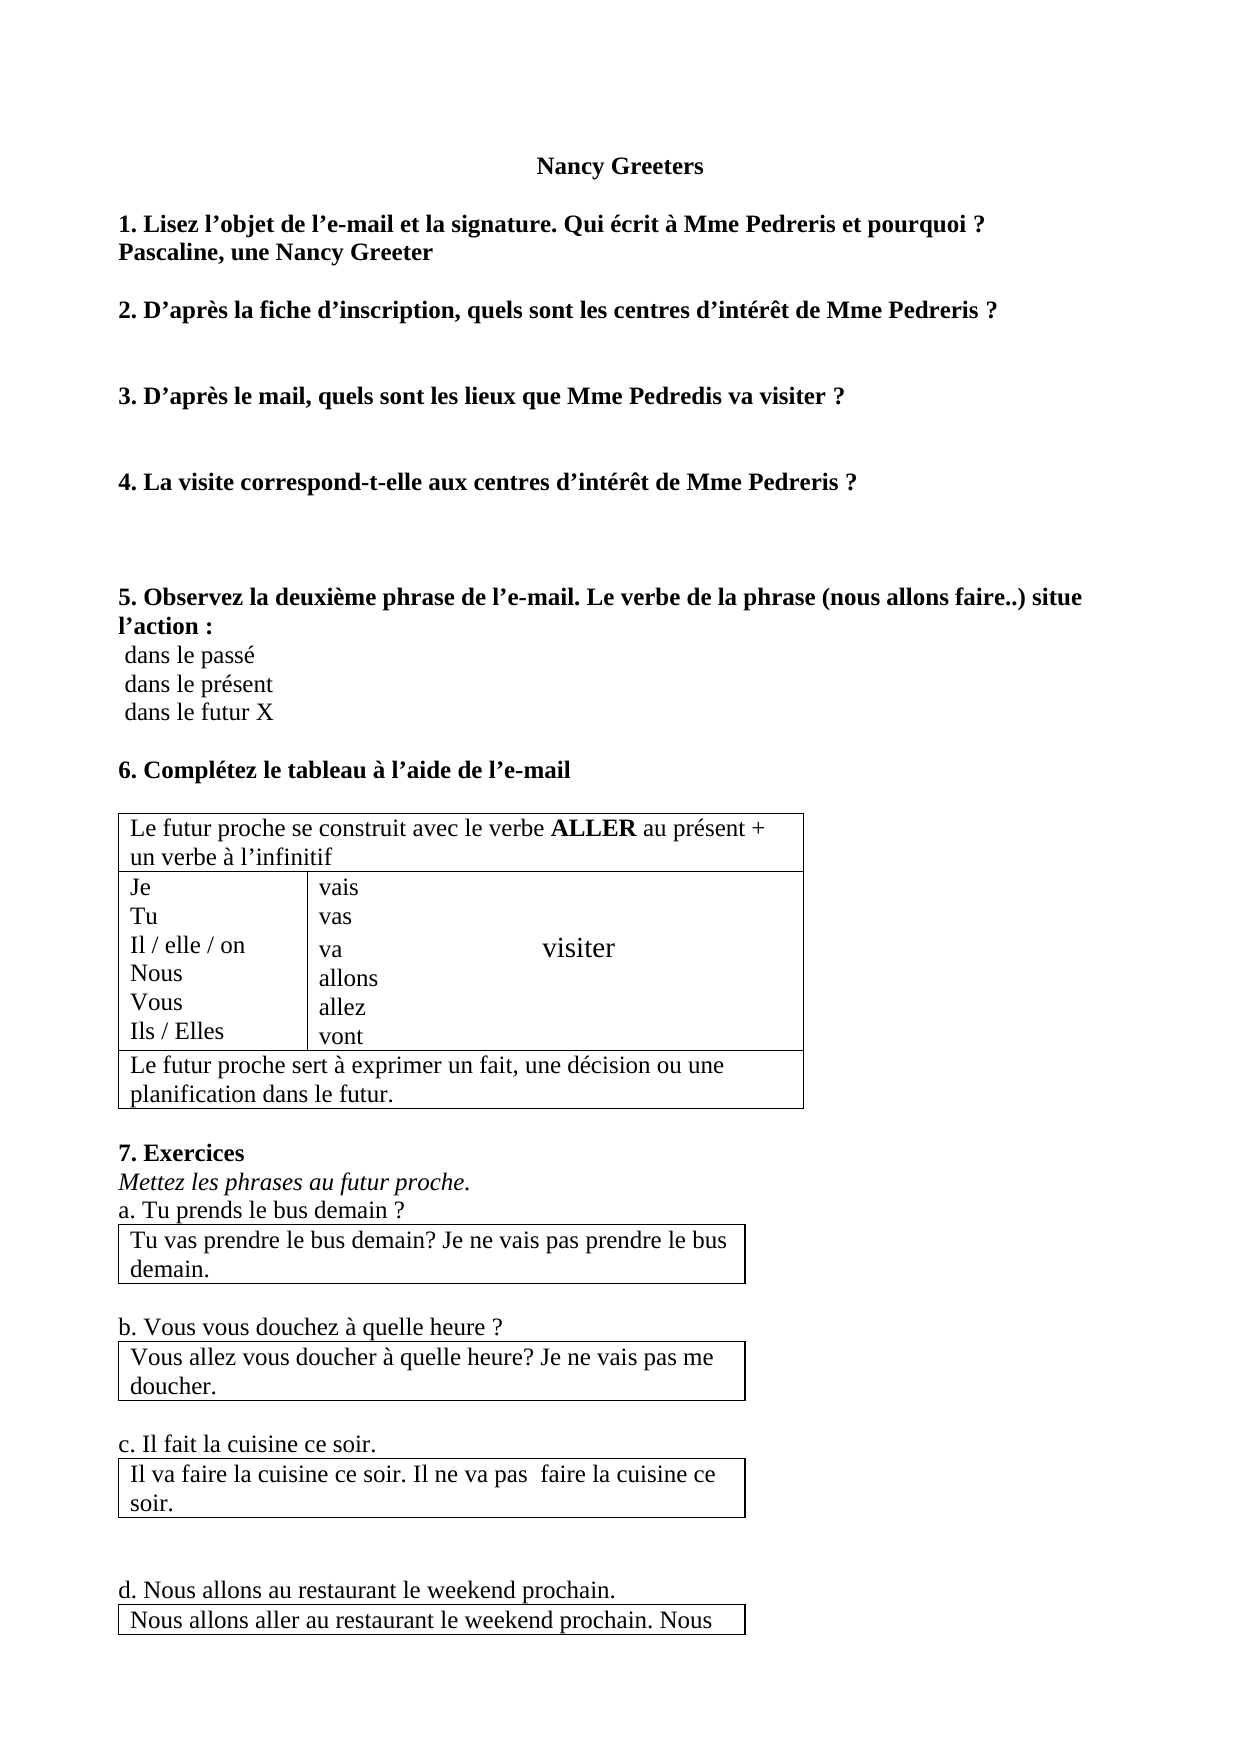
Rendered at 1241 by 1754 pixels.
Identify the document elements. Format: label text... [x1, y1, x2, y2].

table_header Il va faire la cuisine ce soir. Il ne va pas faire la cuisine ce soir. [119, 1459, 744, 1517]
text 1. Lisez l’objet de l’e-mail et la signature. Qui écrit à Mme Pedreris et pourquoi ? [118, 209, 1122, 237]
table_cell Je Tu Il / elle / on Nous Vous Ils / Elles [119, 872, 307, 1049]
table_header Tu vas prendre le bus demain? Je ne vais pas prendre le bus demain. [119, 1225, 744, 1283]
text 2. D’après la fiche d’inscription, quels sont les centres d’intérêt de Mme Pedreris ? [118, 295, 1122, 324]
text dans le futur X [118, 697, 1122, 726]
table_cell Le futur proche sert à exprimer un fait, une décision ou une planification dans le futur. [119, 1051, 803, 1108]
text d. Nous allons au restaurant le weekend prochain. [118, 1575, 1122, 1604]
text Pascaline, une Nancy Greeter [118, 237, 1122, 266]
text 4. La visite correspond-t-elle aux centres d’intérêt de Mme Pedreris ? [118, 467, 1122, 496]
table_header Le futur proche se construit avec le verbe ALLER au présent + un verbe à l’infinitif [119, 814, 803, 871]
text a. Tu prends le bus demain ? [118, 1195, 1122, 1224]
text 7. Exercices [118, 1138, 1122, 1167]
text Mettez les phrases au futur proche. [118, 1167, 1122, 1195]
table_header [119, 1605, 744, 1634]
text dans le passé [118, 640, 1122, 669]
text c. Il fait la cuisine ce soir. [118, 1429, 1122, 1458]
text dans le présent [118, 669, 1122, 697]
text Nancy Greeters [118, 151, 1122, 180]
text b. Vous vous douchez à quelle heure ? [118, 1312, 1122, 1341]
text 5. Observez la deuxième phrase de l’e-mail. Le verbe de la phrase (nous allons faire..) situe l’action : [118, 582, 1122, 640]
text 3. D’après le mail, quels sont les lieux que Mme Pedredis va visiter ? [118, 381, 1122, 410]
table_cell vais vas va visiter allons allez vont [308, 872, 803, 1049]
text 6. Complétez le tableau à l’aide de l’e-mail [118, 755, 1122, 784]
table_header Vous allez vous doucher à quelle heure? Je ne vais pas me doucher. [119, 1342, 744, 1400]
